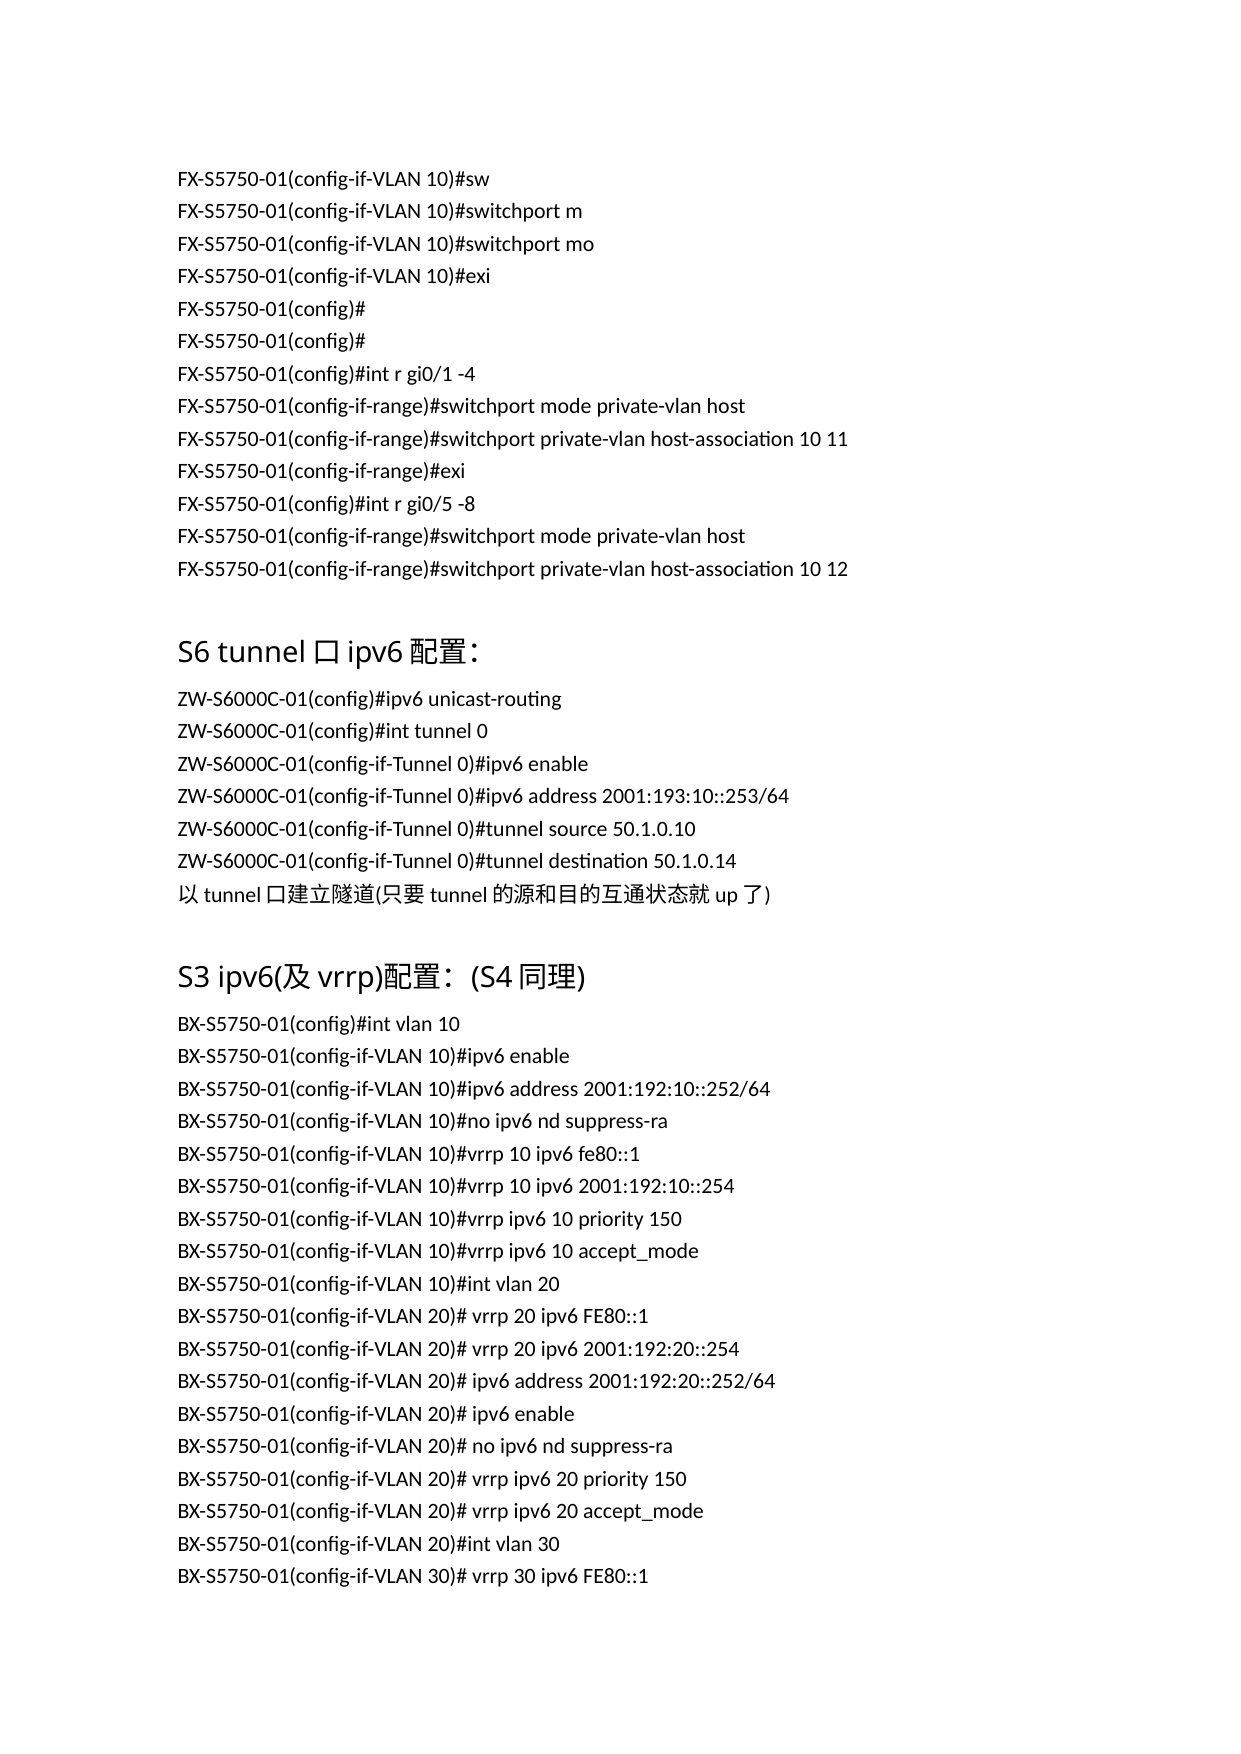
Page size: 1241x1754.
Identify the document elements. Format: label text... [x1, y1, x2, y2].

text BX-S5750-01(config-if-VLAN 10)#vrrp ipv6 10 priority 150 [177, 1202, 1063, 1234]
text BX-S5750-01(config-if-VLAN 10)#vrrp 10 ipv6 fe80::1 [177, 1137, 1063, 1169]
text BX-S5750-01(config-if-VLAN 20)# vrrp 20 ipv6 FE80::1 [177, 1299, 1063, 1332]
text 以tunnel口建立隧道(只要tunnel的源和目的互通状态就up了) [177, 877, 1063, 909]
text BX-S5750-01(config-if-VLAN 10)#int vlan 20 [177, 1267, 1063, 1299]
text ZW-S6000C-01(config)#ipv6 unicast-routing [177, 682, 1063, 714]
text FX-S5750-01(config-if-range)#switchport private-vlan host-association 10 11 [177, 422, 1063, 454]
text FX-S5750-01(config-if-range)#switchport mode private-vlan host [177, 519, 1063, 552]
list S3 ipv6(及vrrp)配置：(S4同理) [177, 942, 1063, 1007]
text BX-S5750-01(config-if-VLAN 10)#no ipv6 nd suppress-ra [177, 1104, 1063, 1137]
text BX-S5750-01(config-if-VLAN 20)# vrrp 20 ipv6 2001:192:20::254 [177, 1332, 1063, 1364]
text ZW-S6000C-01(config-if-Tunnel 0)#tunnel source 50.1.0.10 [177, 812, 1063, 844]
text BX-S5750-01(config-if-VLAN 20)# ipv6 enable [177, 1397, 1063, 1429]
text BX-S5750-01(config-if-VLAN 10)#vrrp 10 ipv6 2001:192:10::254 [177, 1169, 1063, 1202]
text FX-S5750-01(config-if-VLAN 10)#switchport mo [177, 227, 1063, 259]
text ZW-S6000C-01(config-if-Tunnel 0)#ipv6 address 2001:193:10::253/64 [177, 779, 1063, 812]
text ZW-S6000C-01(config-if-Tunnel 0)#tunnel destination 50.1.0.14 [177, 844, 1063, 877]
text FX-S5750-01(config-if-range)#switchport mode private-vlan host [177, 389, 1063, 422]
text FX-S5750-01(config-if-range)#exi [177, 454, 1063, 487]
text BX-S5750-01(config-if-VLAN 20)#int vlan 30 [177, 1527, 1063, 1559]
text BX-S5750-01(config-if-VLAN 20)# ipv6 address 2001:192:20::252/64 [177, 1364, 1063, 1397]
text BX-S5750-01(config-if-VLAN 20)# no ipv6 nd suppress-ra [177, 1429, 1063, 1462]
text BX-S5750-01(config-if-VLAN 10)#vrrp ipv6 10 accept_mode [177, 1234, 1063, 1267]
text FX-S5750-01(config)#int r gi0/1 -4 [177, 357, 1063, 389]
text FX-S5750-01(config-if-VLAN 10)#exi [177, 259, 1063, 292]
text BX-S5750-01(config-if-VLAN 20)# vrrp ipv6 20 accept_mode [177, 1494, 1063, 1527]
list S6 tunnel口ipv6配置： [177, 617, 1063, 682]
text BX-S5750-01(config-if-VLAN 10)#ipv6 enable [177, 1039, 1063, 1072]
text FX-S5750-01(config)# [177, 292, 1063, 324]
text FX-S5750-01(config)# [177, 324, 1063, 357]
text BX-S5750-01(config-if-VLAN 20)# vrrp ipv6 20 priority 150 [177, 1462, 1063, 1494]
text BX-S5750-01(config-if-VLAN 10)#ipv6 address 2001:192:10::252/64 [177, 1072, 1063, 1104]
text BX-S5750-01(config)#int vlan 10 [177, 1007, 1063, 1039]
text ZW-S6000C-01(config-if-Tunnel 0)#ipv6 enable [177, 747, 1063, 779]
text FX-S5750-01(config-if-VLAN 10)#sw [177, 162, 1063, 194]
text FX-S5750-01(config-if-range)#switchport private-vlan host-association 10 12 [177, 552, 1063, 584]
text FX-S5750-01(config)#int r gi0/5 -8 [177, 487, 1063, 519]
text BX-S5750-01(config-if-VLAN 30)# vrrp 30 ipv6 FE80::1 [177, 1559, 1063, 1592]
text FX-S5750-01(config-if-VLAN 10)#switchport m [177, 194, 1063, 227]
text ZW-S6000C-01(config)#int tunnel 0 [177, 714, 1063, 747]
